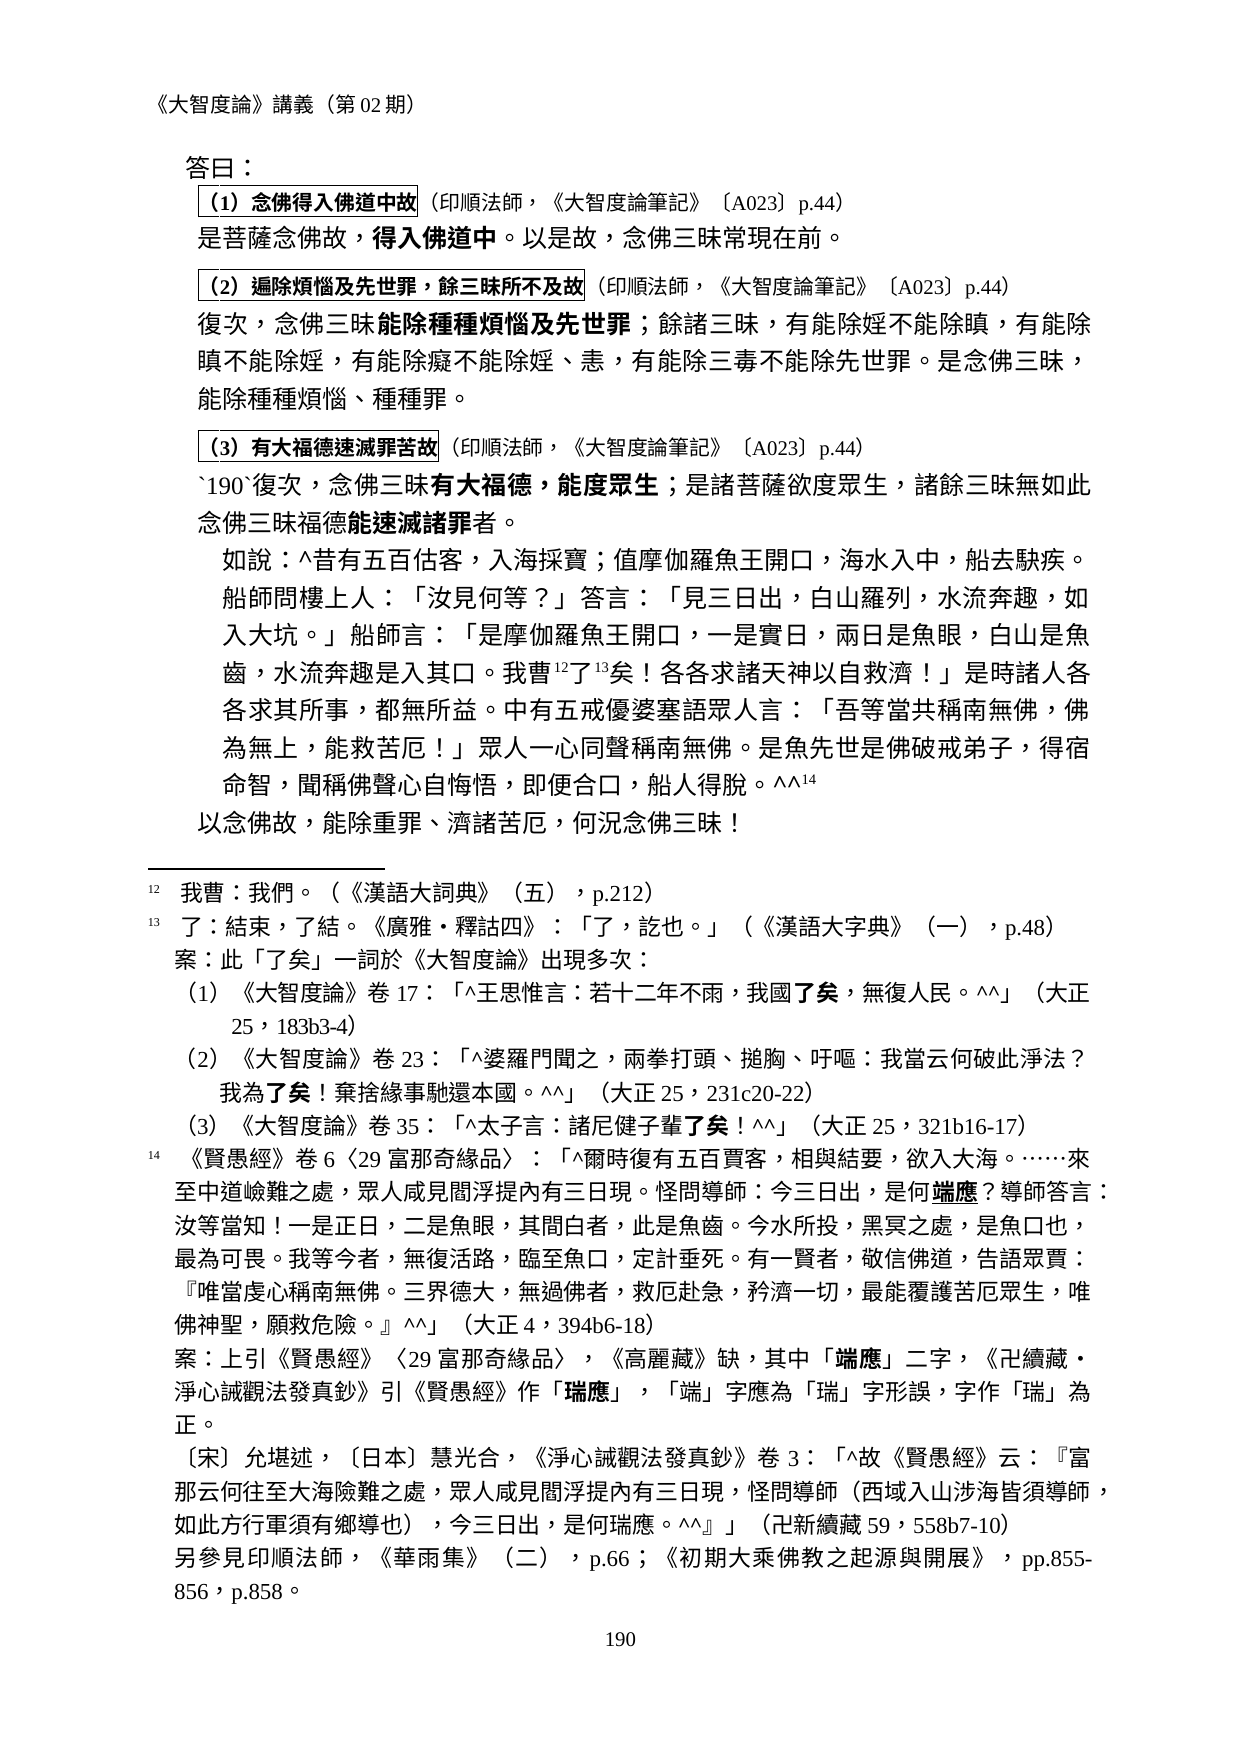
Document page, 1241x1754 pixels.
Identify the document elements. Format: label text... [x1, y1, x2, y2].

text 答曰： [185, 148, 1092, 185]
text 如說：^昔有五百估客，入海採寶；值摩伽羅魚王開口，海水入中，船去駃疾。船師問樓上人：「汝見何等？」答言：「見三日出，白山羅列，水流奔趣，如入大坑。」船師言：「是摩伽羅魚王開口，一是實日，兩日是魚眼，白山是魚齒，水流奔趣是入其口。我曹了矣！各各求諸天神以自救濟！」是時諸人各各求其所事，都無所益。中有五戒優婆塞語眾人言：「吾等當共稱南無佛，佛為無上，能救苦厄！」眾人一心同聲稱南無佛。是魚先世是佛破戒弟子，得宿命智，聞稱佛聲心自悔悟，即便合口，船人得脫。^^ [223, 540, 1092, 802]
text `190`復次，念佛三昧有大福德，能度眾生；是諸菩薩欲度眾生，諸餘三昧無如此念佛三昧福德能速滅諸罪者。 [198, 465, 1092, 540]
text （2）遍除煩惱及先世罪，餘三昧所不及故（印順法師，《大智度論筆記》〔A023〕p.44） [198, 266, 1092, 304]
text （1）念佛得入佛道中故（印順法師，《大智度論筆記》〔A023〕p.44） [418, 185, 1092, 217]
text （3）有大福德速滅罪苦故（印順法師，《大智度論筆記》〔A023〕p.44） [198, 427, 1092, 465]
text 以念佛故，能除重罪、濟諸苦厄，何況念佛三昧！ [198, 802, 1092, 840]
text 是菩薩念佛故，得入佛道中。以是故，念佛三昧常現在前。 [198, 217, 1092, 255]
text 復次，念佛三昧能除種種煩惱及先世罪；餘諸三昧，有能除婬不能除瞋，有能除瞋不能除婬，有能除癡不能除婬、恚，有能除三毒不能除先世罪。是念佛三昧，能除種種煩惱、種種罪。 [198, 304, 1092, 416]
text （1）念佛得入佛道中故（印順法師，《大智度論筆記》〔A023〕p.44） [199, 186, 417, 216]
